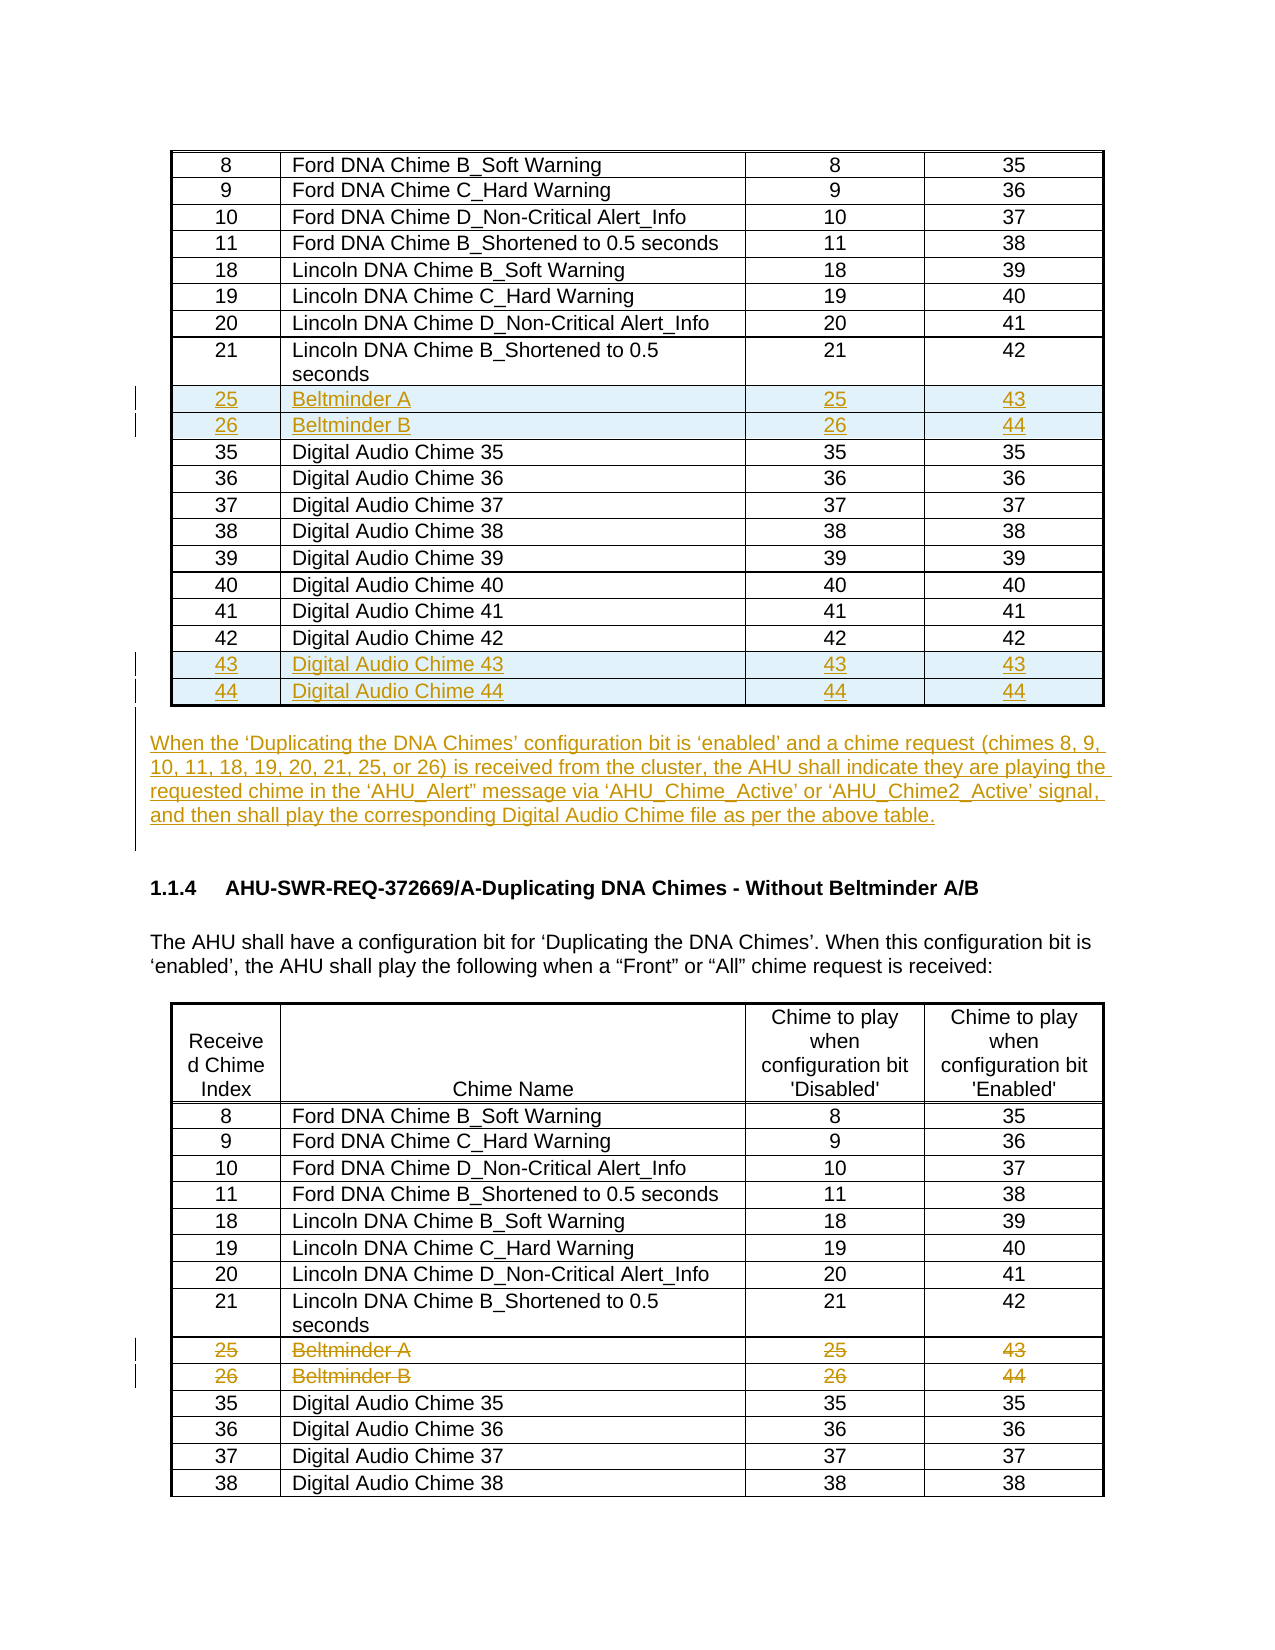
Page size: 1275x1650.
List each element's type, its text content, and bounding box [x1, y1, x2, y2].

table_cell [173, 1364, 280, 1389]
table_cell 37 [925, 493, 1102, 518]
table_cell Lincoln DNA Chime D_Non-Critical Alert_Info [281, 1262, 745, 1287]
table_cell 40 [925, 1235, 1102, 1261]
table_cell 37 [746, 493, 924, 518]
table_cell 39 [173, 546, 280, 571]
table_cell Lincoln DNA Chime B_Soft Warning [281, 258, 745, 283]
table_cell Digital Audio Chime 40 [281, 573, 745, 598]
table_cell Digital Audio Chime 36 [281, 1417, 745, 1443]
table_cell 37 [173, 493, 280, 518]
table_cell 38 [173, 519, 280, 545]
table_header Chime to play when configuration bit 'Disabled' [746, 1005, 924, 1101]
table_cell 35 [925, 153, 1102, 177]
table_cell 37 [173, 1444, 280, 1469]
table_cell 11 [173, 231, 280, 257]
table_cell [281, 1338, 745, 1363]
table_cell 35 [173, 440, 280, 465]
table_cell 40 [925, 284, 1102, 310]
table_cell Ford DNA Chime B_Shortened to 0.5 seconds [281, 1182, 745, 1208]
table_cell 37 [746, 1444, 924, 1469]
table_cell 36 [746, 466, 924, 492]
table_cell 36 [173, 466, 280, 492]
subtitle AHU-SWR-REQ-372669/A-Duplicating DNA Chimes - Without Beltminder A/B [150, 876, 1125, 900]
table_cell 37 [925, 1444, 1102, 1469]
table_cell Ford DNA Chime D_Non-Critical Alert_Info [281, 205, 745, 230]
table_cell Lincoln DNA Chime B_Shortened to 0.5 seconds [281, 1289, 745, 1336]
table_cell 41 [173, 599, 280, 624]
table_cell 10 [746, 205, 924, 230]
table_cell 9 [173, 1129, 280, 1155]
table_cell 40 [746, 573, 924, 598]
table_cell 8 [173, 153, 280, 177]
table_cell 42 [925, 626, 1102, 651]
table_cell 9 [173, 178, 280, 204]
table_cell Lincoln DNA Chime C_Hard Warning [281, 1235, 745, 1261]
table_cell 35 [746, 1391, 924, 1416]
table_cell 38 [925, 231, 1102, 257]
table_cell 35 [173, 1391, 280, 1416]
table_cell [746, 1338, 924, 1363]
table_cell 40 [173, 573, 280, 598]
table_cell 10 [746, 1156, 924, 1181]
table_header Chime Name [281, 1005, 745, 1101]
table_cell Digital Audio Chime 38 [281, 519, 745, 545]
table_cell 20 [173, 1262, 280, 1287]
table_cell 19 [746, 1235, 924, 1261]
table_cell Ford DNA Chime D_Non-Critical Alert_Info [281, 1156, 745, 1181]
table_cell 21 [173, 338, 280, 385]
table_cell Digital Audio Chime 37 [281, 1444, 745, 1469]
table_cell 39 [746, 546, 924, 571]
table_cell 36 [746, 1417, 924, 1443]
table_cell 39 [925, 546, 1102, 571]
table_cell 36 [173, 1417, 280, 1443]
table_cell 36 [925, 466, 1102, 492]
table_cell 38 [746, 519, 924, 545]
table_cell [746, 1364, 924, 1389]
table_cell 42 [925, 338, 1102, 385]
table_cell 18 [746, 258, 924, 283]
table_cell 11 [746, 231, 924, 257]
table_cell 35 [746, 440, 924, 465]
table_cell 18 [173, 258, 280, 283]
text The AHU shall have a configuration bit for ‘Duplicating the DNA Chimes’. When this configuration bit is ‘enabled’, the AHU shall play the following when a “Front” or “All” chime request is received: [150, 930, 1125, 978]
table_cell Ford DNA Chime B_Soft Warning [281, 1104, 745, 1128]
table_cell Ford DNA Chime B_Shortened to 0.5 seconds [281, 231, 745, 257]
table_cell 36 [925, 178, 1102, 204]
table_cell Lincoln DNA Chime D_Non-Critical Alert_Info [281, 311, 745, 336]
table_cell 41 [925, 599, 1102, 624]
table_cell Digital Audio Chime 36 [281, 466, 745, 492]
table_cell 21 [746, 1289, 924, 1336]
table_cell Ford DNA Chime B_Soft Warning [281, 153, 745, 177]
table_cell Lincoln DNA Chime B_Shortened to 0.5 seconds [281, 338, 745, 385]
table_cell 18 [173, 1209, 280, 1234]
table_cell 36 [925, 1129, 1102, 1155]
table_cell 21 [746, 338, 924, 385]
table_cell 21 [173, 1289, 280, 1336]
table_cell 19 [173, 284, 280, 310]
table_cell 35 [925, 1104, 1102, 1128]
table_cell Lincoln DNA Chime C_Hard Warning [281, 284, 745, 310]
table_cell Digital Audio Chime 37 [281, 493, 745, 518]
table_cell 39 [925, 258, 1102, 283]
table_cell 38 [746, 1470, 924, 1496]
table_cell 20 [746, 311, 924, 336]
table_cell 42 [173, 626, 280, 651]
table_cell 41 [925, 311, 1102, 336]
table_cell 19 [173, 1235, 280, 1261]
table_cell 11 [746, 1182, 924, 1208]
table_cell Digital Audio Chime 39 [281, 546, 745, 571]
table_cell [173, 1338, 280, 1363]
table_header Received Chime Index [173, 1005, 280, 1101]
table_cell 20 [746, 1262, 924, 1287]
table_cell 42 [746, 626, 924, 651]
table_cell 40 [925, 573, 1102, 598]
table_cell Digital Audio Chime 35 [281, 1391, 745, 1416]
table_cell 9 [746, 178, 924, 204]
table_cell 10 [173, 1156, 280, 1181]
table_cell 41 [746, 599, 924, 624]
table_cell 8 [746, 153, 924, 177]
table_cell 10 [173, 205, 280, 230]
table_cell 37 [925, 1156, 1102, 1181]
table_cell Digital Audio Chime 41 [281, 599, 745, 624]
table_cell [281, 1364, 745, 1389]
table_cell Ford DNA Chime C_Hard Warning [281, 1129, 745, 1155]
table_cell 38 [173, 1470, 280, 1496]
table_cell Digital Audio Chime 42 [281, 626, 745, 651]
table_cell 19 [746, 284, 924, 310]
table_cell 11 [173, 1182, 280, 1208]
table_header Chime to play when configuration bit 'Enabled' [925, 1005, 1102, 1101]
table_cell 18 [746, 1209, 924, 1234]
table_cell 38 [925, 519, 1102, 545]
table_cell [925, 1364, 1102, 1389]
table_cell 37 [925, 205, 1102, 230]
table_cell 8 [173, 1104, 280, 1128]
table_cell [925, 1338, 1102, 1363]
table_cell 9 [746, 1129, 924, 1155]
table_cell 36 [925, 1417, 1102, 1443]
table_cell 38 [925, 1182, 1102, 1208]
table_cell 8 [746, 1104, 924, 1128]
table_cell 38 [925, 1470, 1102, 1496]
table_cell Lincoln DNA Chime B_Soft Warning [281, 1209, 745, 1234]
table_cell Digital Audio Chime 38 [281, 1470, 745, 1496]
table_cell Ford DNA Chime C_Hard Warning [281, 178, 745, 204]
table_cell 41 [925, 1262, 1102, 1287]
table_cell 20 [173, 311, 280, 336]
table_cell Digital Audio Chime 35 [281, 440, 745, 465]
table_cell 35 [925, 440, 1102, 465]
table_cell 39 [925, 1209, 1102, 1234]
table_cell 42 [925, 1289, 1102, 1336]
table_cell 35 [925, 1391, 1102, 1416]
